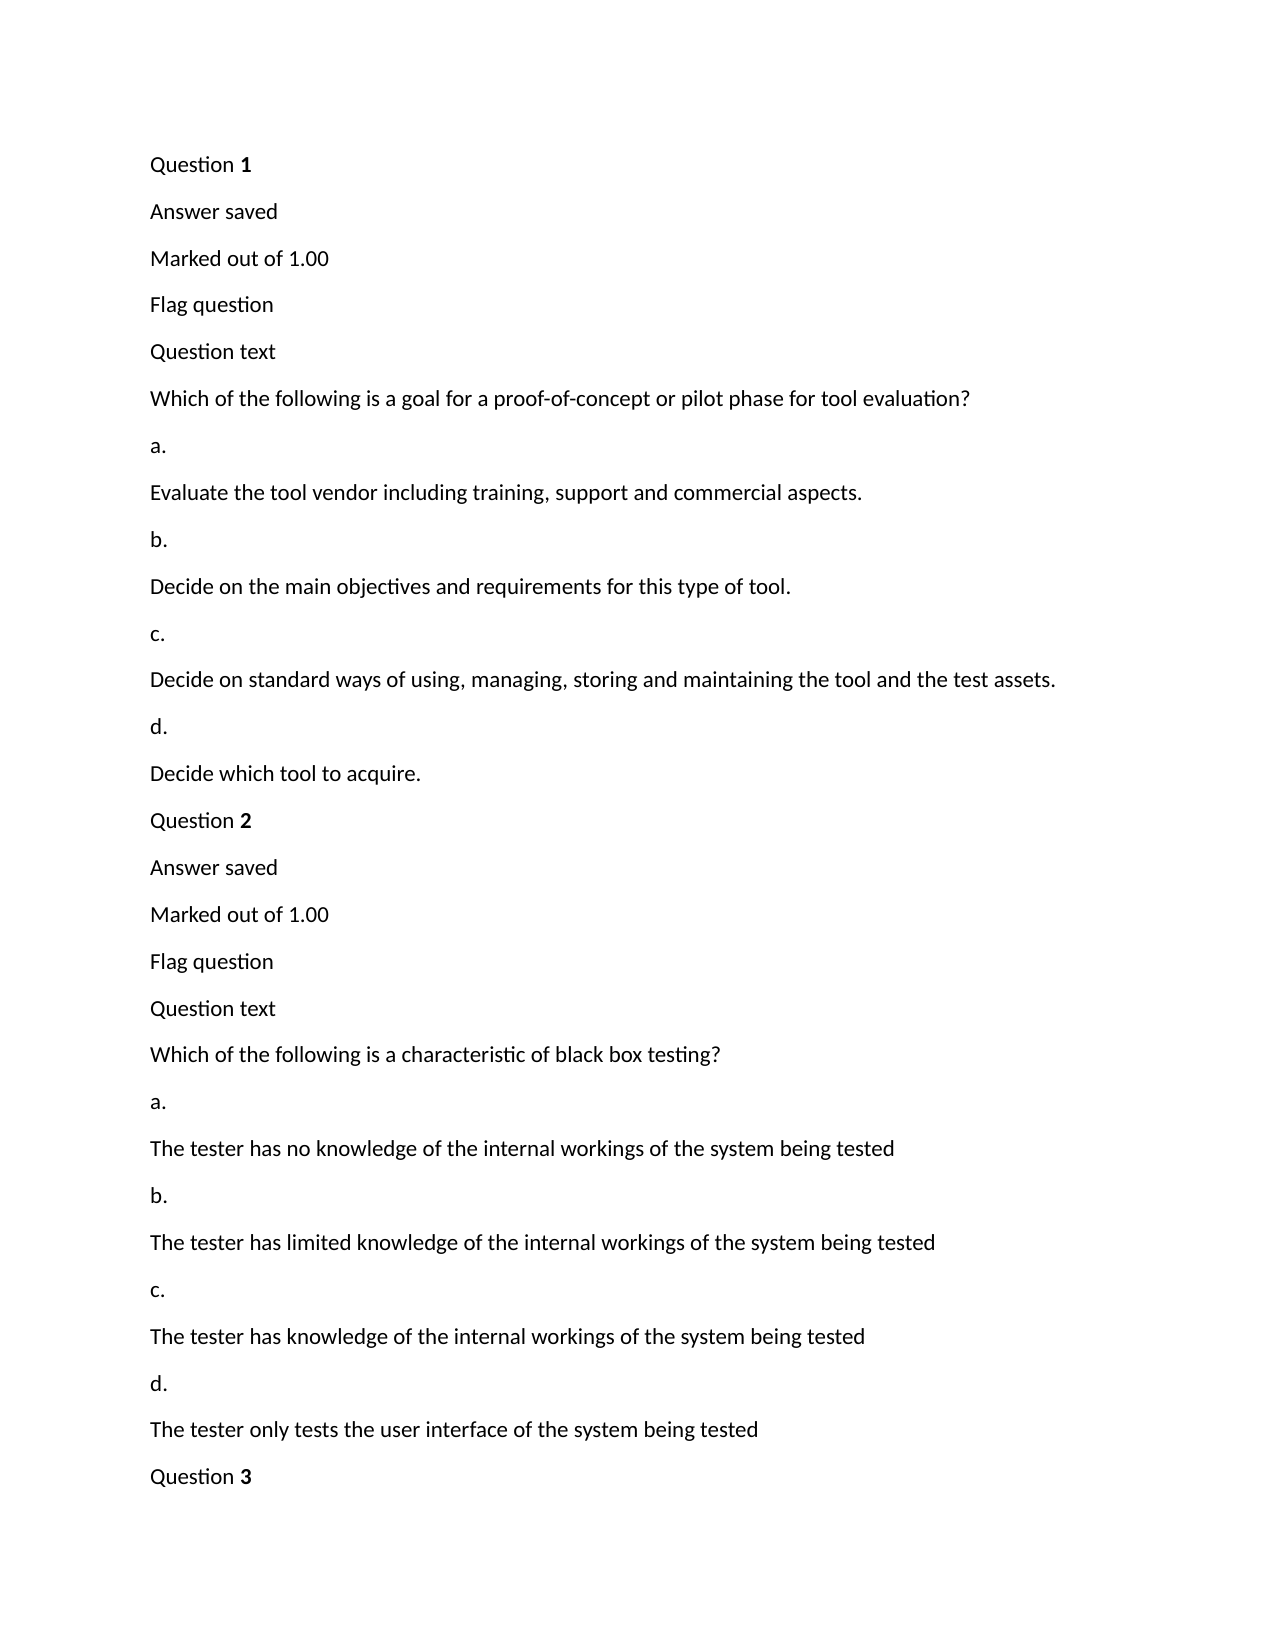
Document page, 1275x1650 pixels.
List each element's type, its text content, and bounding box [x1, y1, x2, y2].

text The tester only tests the user interface of the system being tested [150, 1416, 1125, 1444]
text Decide which tool to acquire. [150, 759, 1125, 787]
text Answer saved [150, 197, 1125, 225]
text Evaluate the tool vendor including training, support and commercial aspects. [150, 478, 1125, 506]
text The tester has knowledge of the internal workings of the system being tested [150, 1322, 1125, 1350]
text Flag question [150, 947, 1125, 975]
text Answer saved [150, 853, 1125, 881]
text d. [150, 712, 1125, 741]
text b. [150, 525, 1125, 553]
text Question 3 [150, 1462, 1125, 1491]
text Question 1 [150, 150, 1125, 178]
text Flag question [150, 291, 1125, 319]
text Question text [150, 994, 1125, 1022]
text The tester has no knowledge of the internal workings of the system being tested [150, 1134, 1125, 1162]
text Question text [150, 337, 1125, 366]
text b. [150, 1181, 1125, 1209]
text Which of the following is a goal for a proof-of-concept or pilot phase for tool evaluation? [150, 384, 1125, 412]
text Decide on standard ways of using, managing, storing and maintaining the tool and the test assets. [150, 666, 1125, 694]
text a. [150, 431, 1125, 459]
text c. [150, 1275, 1125, 1303]
text Decide on the main objectives and requirements for this type of tool. [150, 572, 1125, 600]
text d. [150, 1369, 1125, 1397]
text c. [150, 619, 1125, 647]
text Which of the following is a characteristic of black box testing? [150, 1041, 1125, 1069]
text Marked out of 1.00 [150, 244, 1125, 272]
text The tester has limited knowledge of the internal workings of the system being tested [150, 1228, 1125, 1256]
text a. [150, 1087, 1125, 1116]
text Question 2 [150, 806, 1125, 834]
text Marked out of 1.00 [150, 900, 1125, 928]
